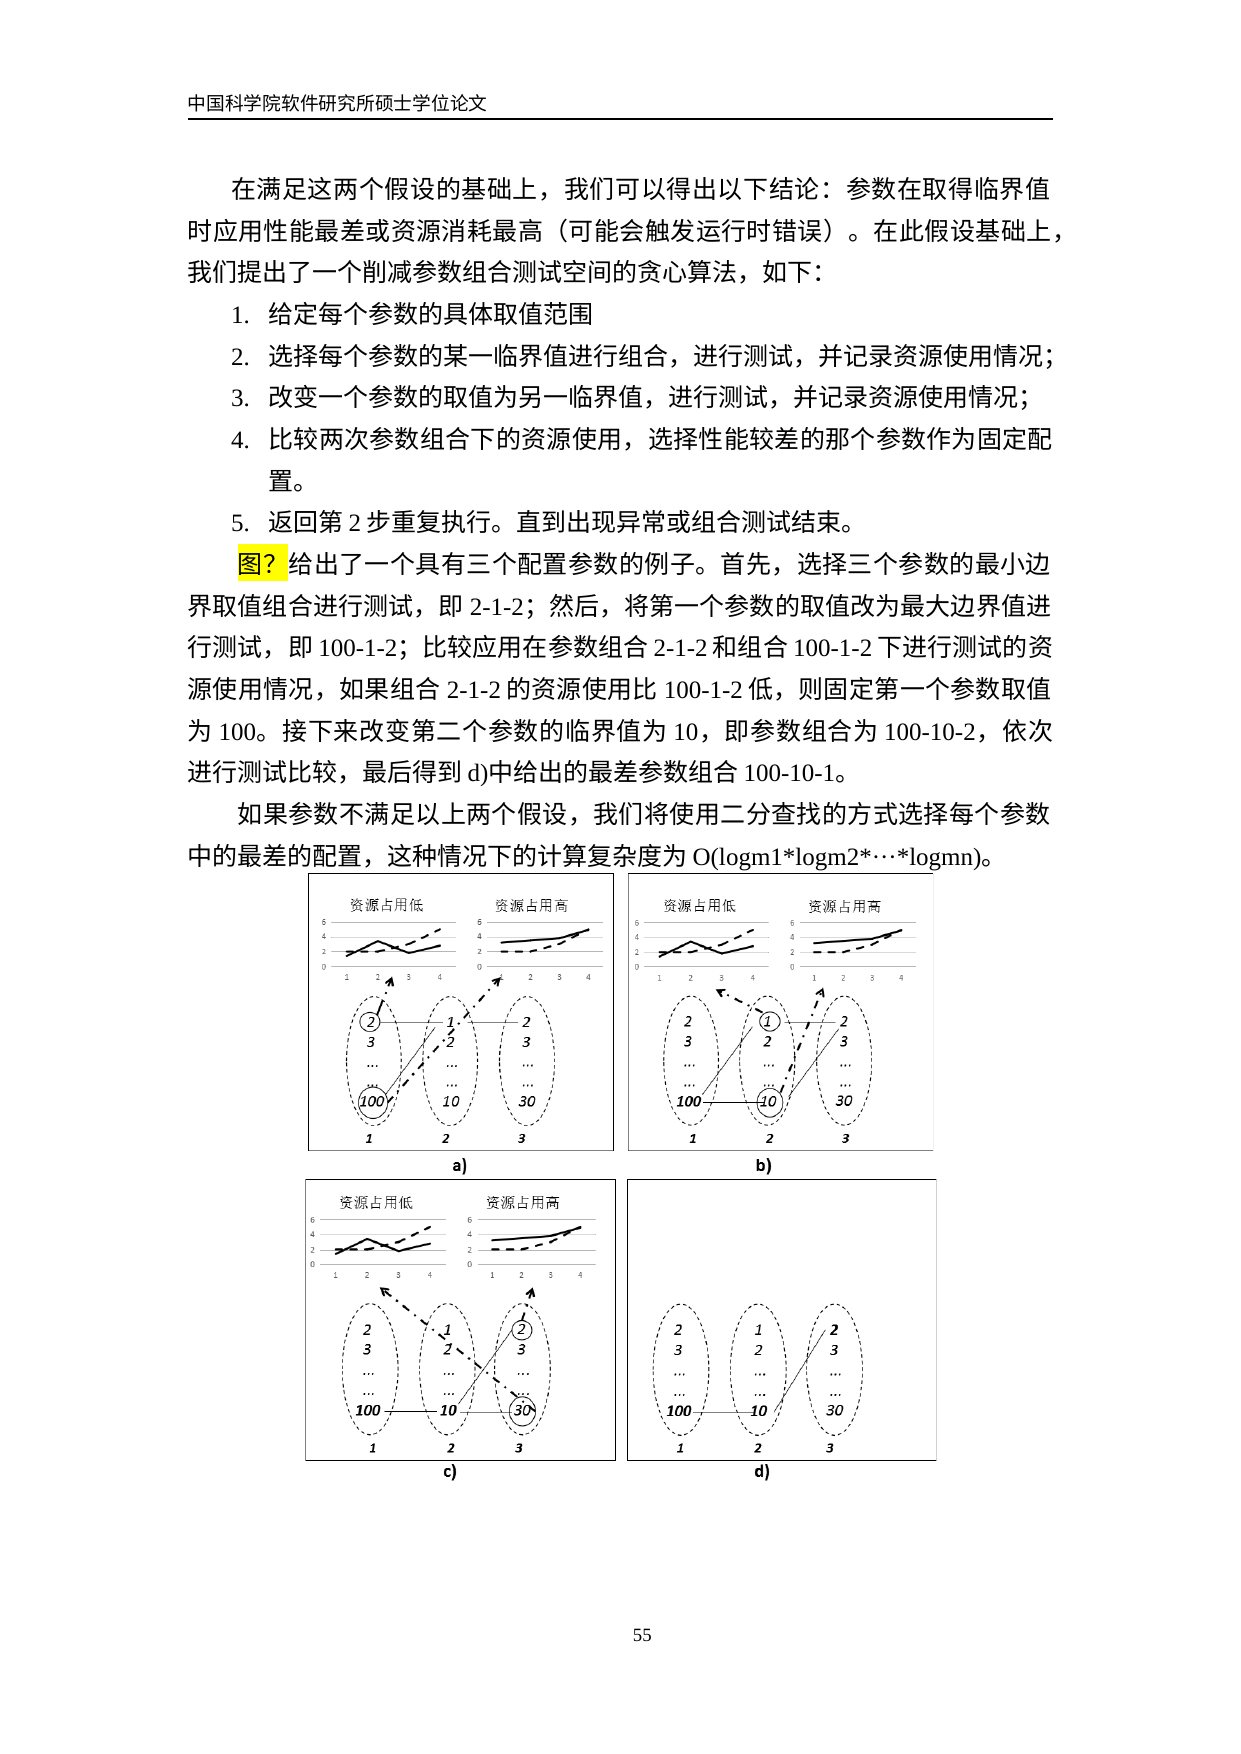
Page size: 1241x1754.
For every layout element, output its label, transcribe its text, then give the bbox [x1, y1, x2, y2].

list 选择每个参数的某一临界值进行组合，进行测试，并记录资源使用情况； [231, 331, 1053, 372]
list 比较两次参数组合下的资源使用，选择性能较差的那个参数作为固定配置。 [231, 414, 1053, 497]
text 如果参数不满足以上两个假设，我们将使用二分查找的方式选择每个参数中的最差的配置，这种情况下的计算复杂度为O(logm1*logm2*···*logmn)。 [187, 789, 1053, 872]
list 返回第2步重复执行。直到出现异常或组合测试结束。 [231, 497, 1053, 539]
text 图？给出了一个具有三个配置参数的例子。首先，选择三个参数的最小边界取值组合进行测试，即2-1-2；然后，将第一个参数的取值改为最大边界值进行测试，即100-1-2；比较应用在参数组合2-1-2和组合100-1-2下进行测试的资源使用情况，如果组合2-1-2的资源使用比100-1-2低，则固定第一个参数取值为100。接下来改变第二个参数的临界值为10，即参数组合为100-10-2，依次进行测试比较，最后得到d)中给出的最差参数组合100-10-1。 [187, 539, 1053, 789]
list 改变一个参数的取值为另一临界值，进行测试，并记录资源使用情况； [231, 372, 1053, 414]
picture [303, 872, 937, 1485]
text 在满足这两个假设的基础上，我们可以得出以下结论：参数在取得临界值时应用性能最差或资源消耗最高（可能会触发运行时错误）。在此假设基础上，我们提出了一个削减参数组合测试空间的贪心算法，如下： [187, 164, 1053, 289]
list 给定每个参数的具体取值范围 [231, 289, 1053, 331]
